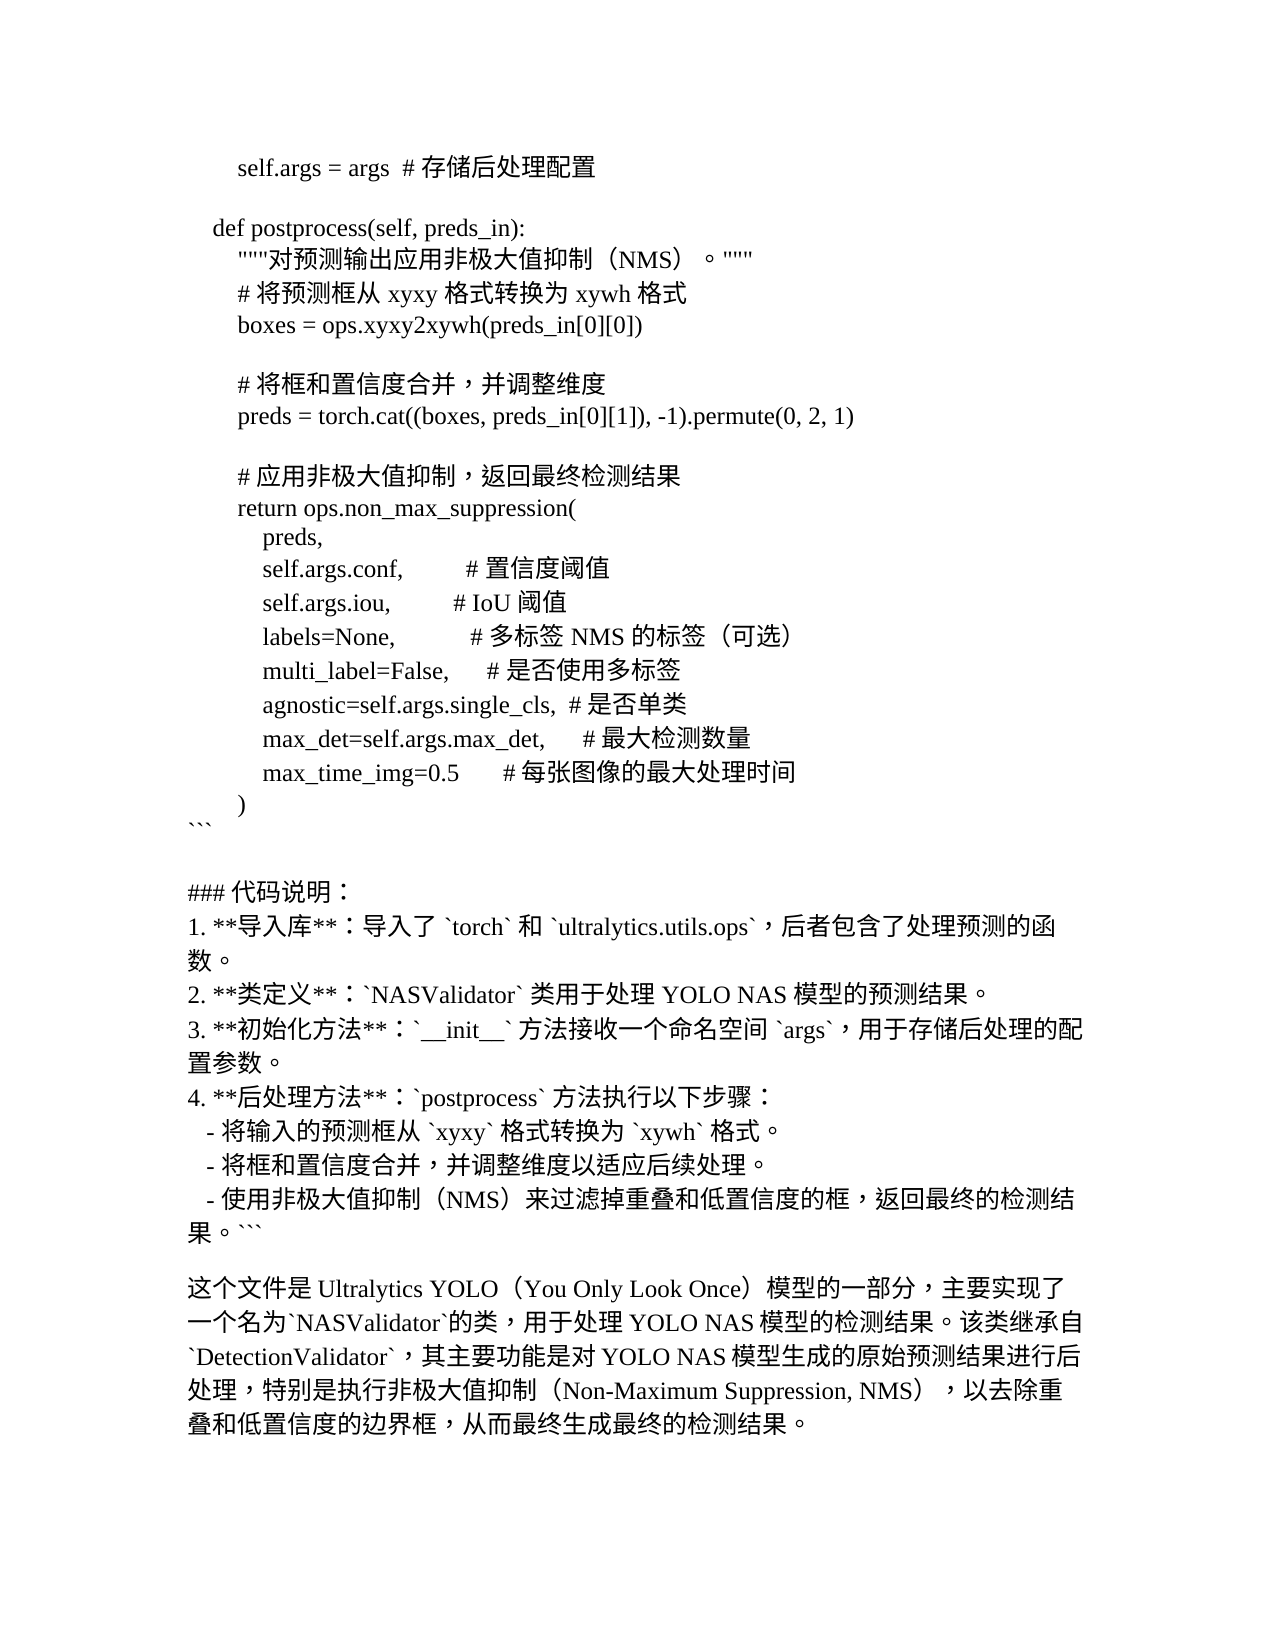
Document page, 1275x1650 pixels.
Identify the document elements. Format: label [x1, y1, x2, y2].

text [187, 1271, 1087, 1469]
text [187, 150, 1087, 1250]
